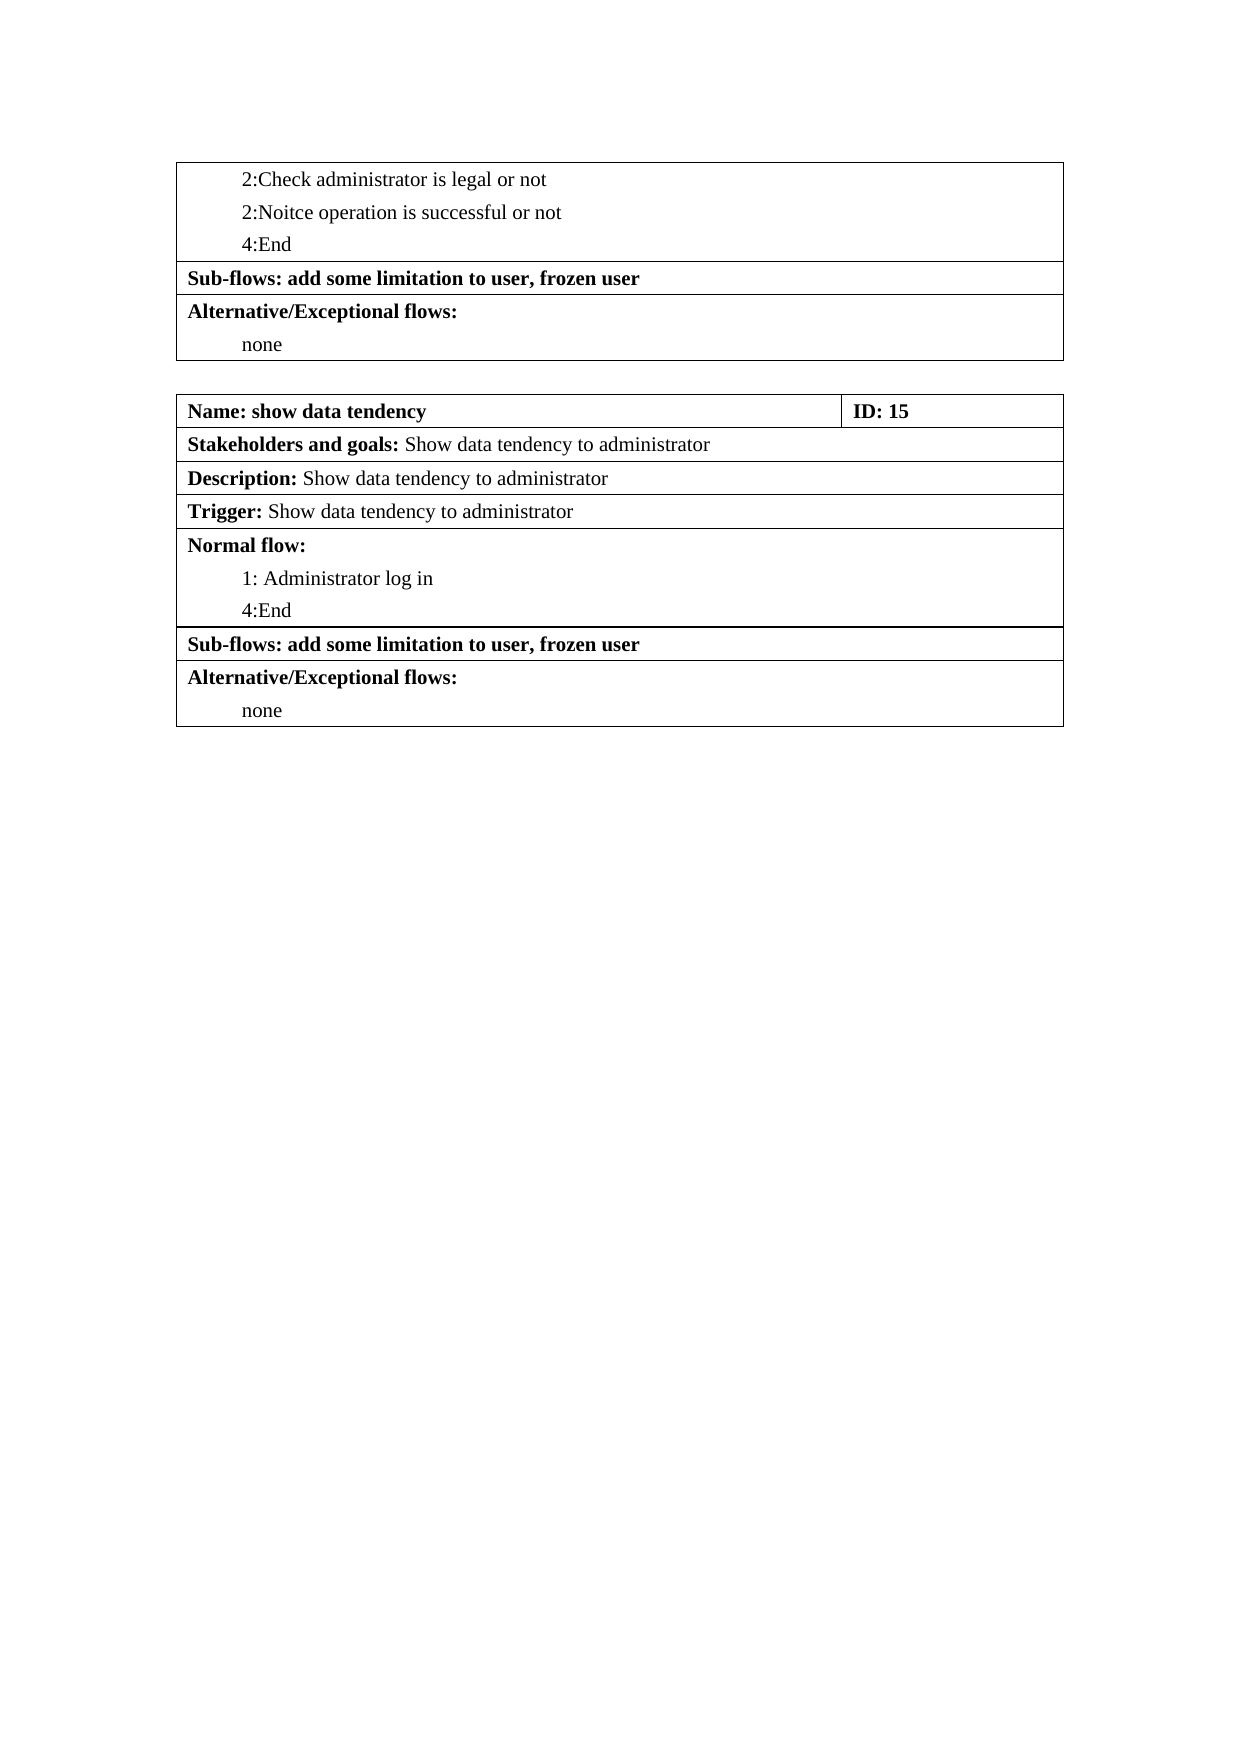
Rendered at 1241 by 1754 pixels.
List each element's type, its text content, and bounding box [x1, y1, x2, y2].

table_cell Normal flow: 1: Administrator log in 4:End [177, 529, 1063, 626]
table_header Name: show data tendency [177, 395, 841, 427]
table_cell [177, 163, 1063, 261]
table_header ID: 15 [842, 395, 1063, 427]
table_cell Alternative/Exceptional flows: none [177, 661, 1063, 726]
table_cell Trigger: Show data tendency to administrator [177, 495, 1063, 528]
table_cell Stakeholders and goals: Show data tendency to administrator [177, 428, 1063, 461]
table_cell Alternative/Exceptional flows: none [177, 295, 1063, 360]
table_cell Sub-flows: add some limitation to user, frozen user [177, 262, 1063, 294]
table_cell Sub-flows: add some limitation to user, frozen user [177, 628, 1063, 660]
table_cell Description: Show data tendency to administrator [177, 462, 1063, 494]
